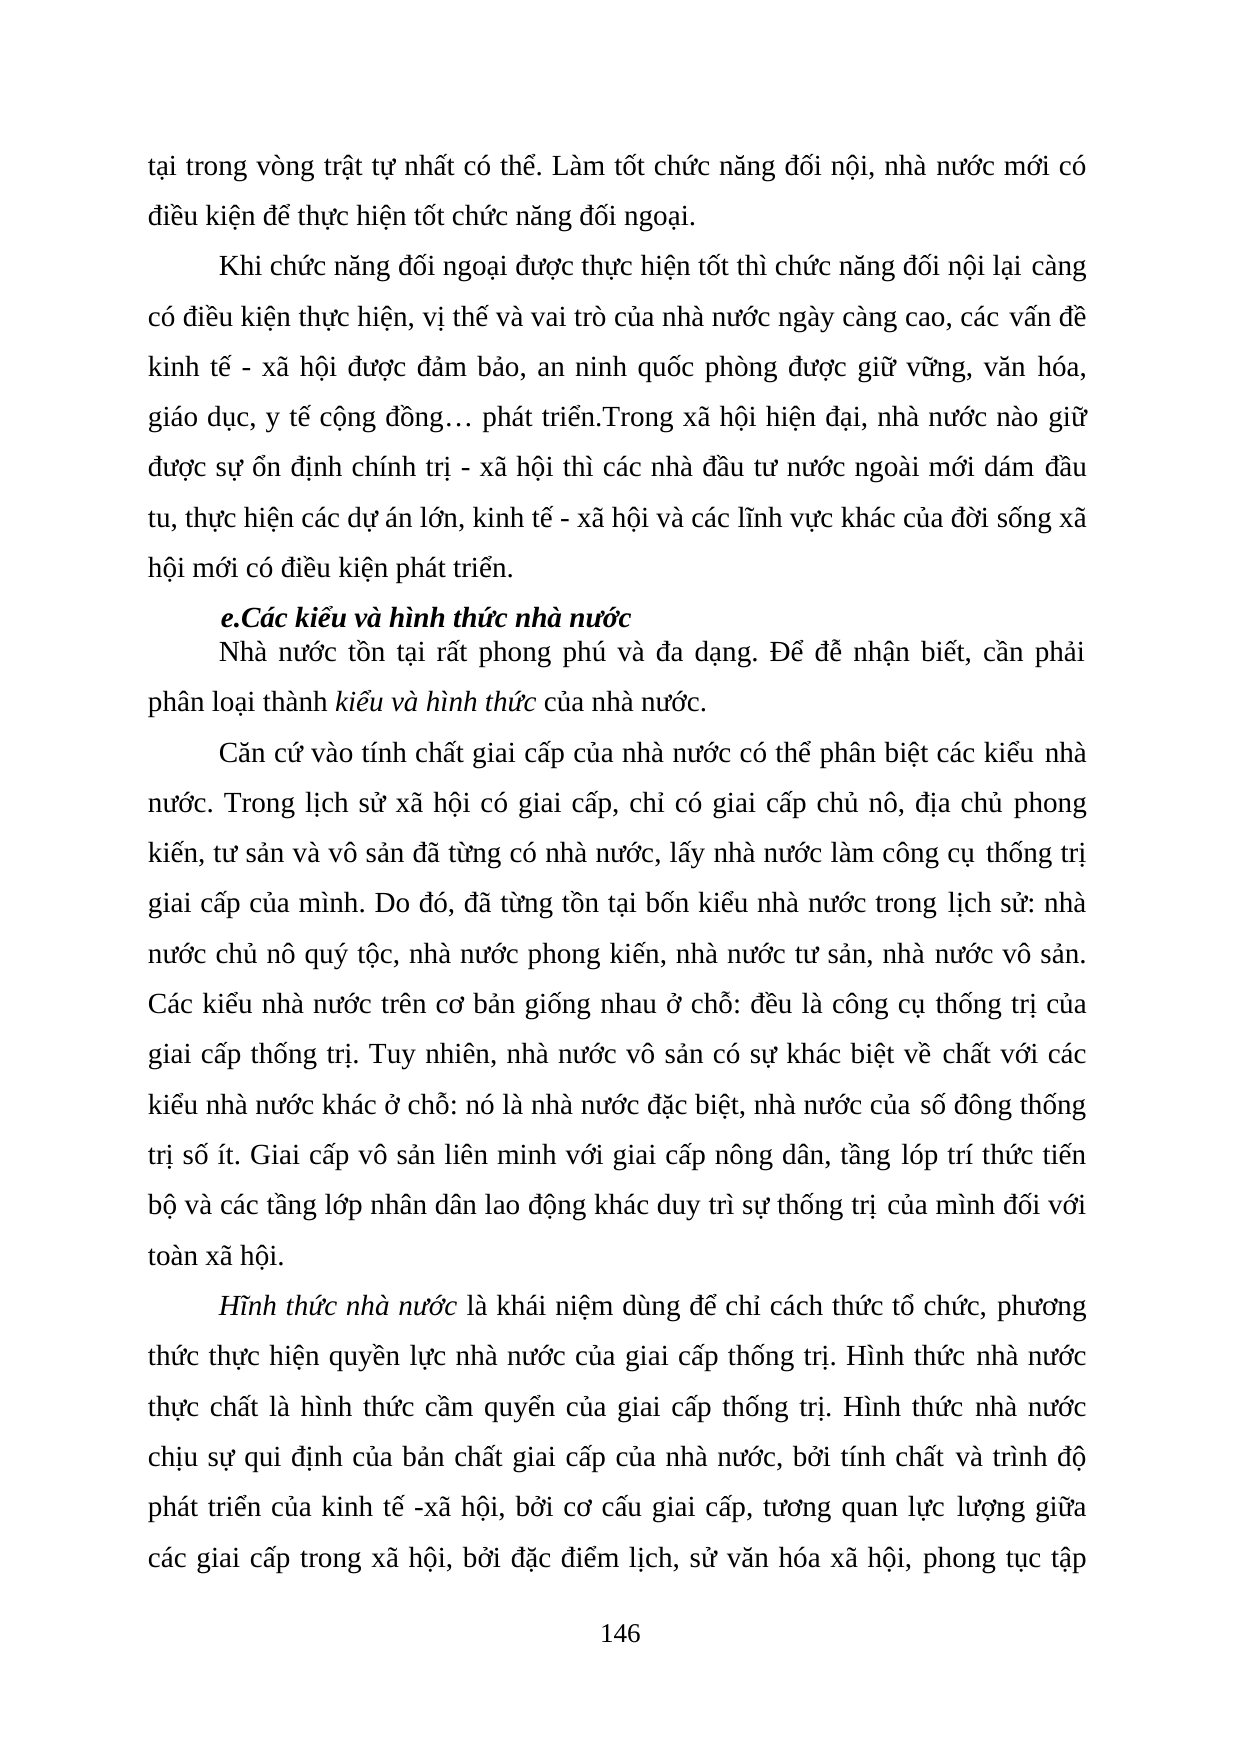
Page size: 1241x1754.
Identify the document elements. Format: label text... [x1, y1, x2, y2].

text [148, 1288, 1087, 1573]
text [148, 148, 1087, 232]
text e.Các kiểu và hình thức nhà nước [221, 601, 1087, 634]
text Căn cứ vào tính chất giai cấp của nhà nước có thể phân biệt các kiểu nhà nước. Trong lịch sử xã hội có giai cấp, chỉ có giai cấp chủ nô, địa chủ phong kiến, tư sản và vô sản đã từng có nhà nước, lấy nhà nước làm công cụ thống trị giai cấp của mình. Do đó, đã từng tồn tại bốn kiểu nhà nước trong lịch sử: nhà nước chủ nô quý tộc, nhà nước phong kiến, nhà nước tư sản, nhà nước vô sản. Các kiểu nhà nước trên cơ bản giống nhau ở chỗ: đều là công cụ thống trị của giai cấp thống trị. Tuy nhiên, nhà nước vô sản có sự khác biệt về chất với các kiểu nhà nước khác ở chỗ: nó là nhà nước đặc biệt, nhà nước của số đông thống trị số ít. Giai cấp vô sản liên minh với giai cấp nông dân, tầng lóp trí thức tiến bộ và các tầng lớp nhân dân lao động khác duy trì sự thống trị của mình đối với toàn xã hội. [148, 735, 1087, 1271]
text Khi chức năng đối ngoại được thực hiện tốt thì chức năng đối nội lại càng có điều kiện thực hiện, vị thế và vai trò của nhà nước ngày càng cao, các vấn đề kinh tế - xã hội được đảm bảo, an ninh quốc phòng được giữ vững, văn hóa, giáo dục, y tế cộng đồng… phát triển.Trong xã hội hiện đại, nhà nước nào giữ được sự ổn định chính trị - xã hội thì các nhà đầu tư nước ngoài mới dám đầu tu, thực hiện các dự án lớn, kinh tế - xã hội và các lĩnh vực khác của đời sống xã hội mới có điều kiện phát triển. [148, 248, 1087, 584]
text Nhà nước tồn tại rất phong phú và đa dạng. Để đễ nhận biết, cần phải phân loại thành kiểu và hình thức của nhà nước. [148, 634, 1087, 718]
